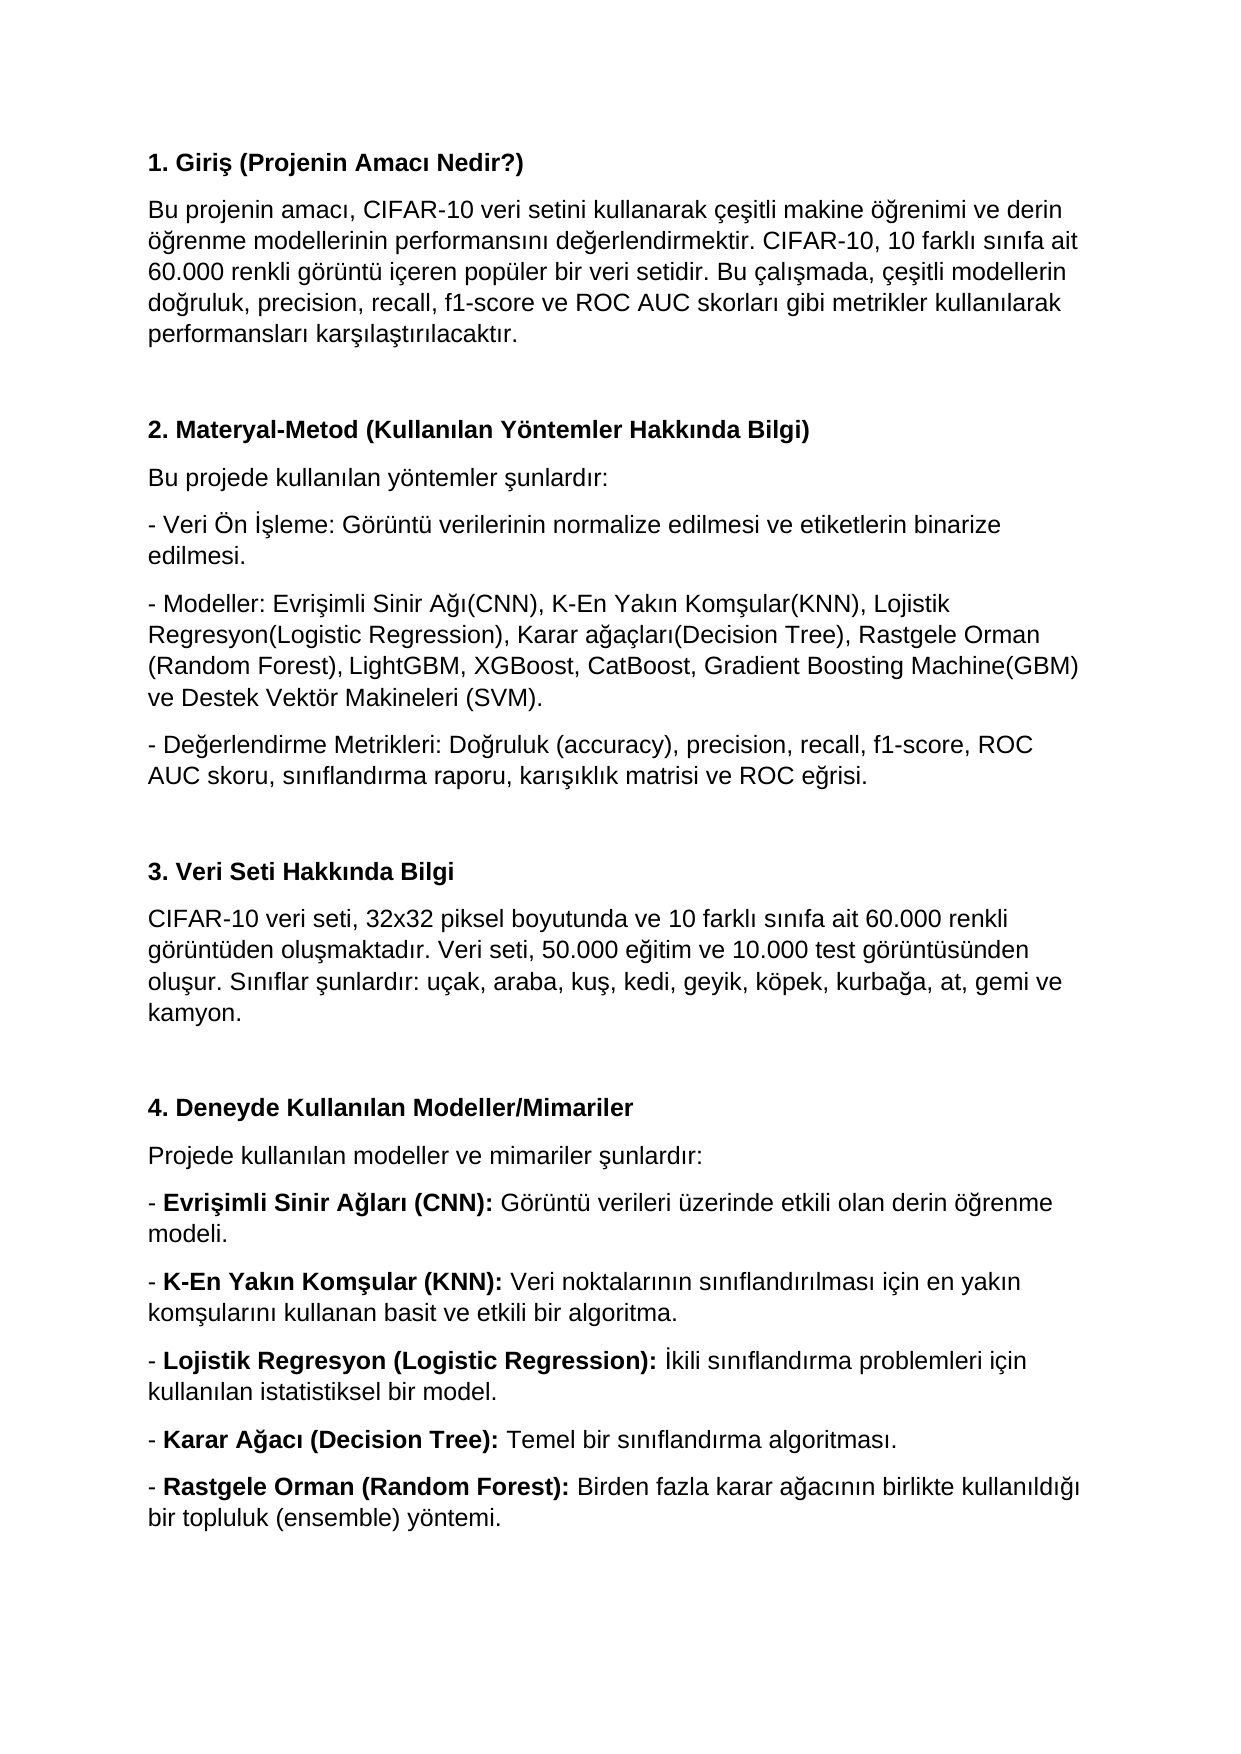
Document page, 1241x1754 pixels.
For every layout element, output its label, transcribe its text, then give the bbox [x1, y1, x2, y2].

text - Veri Ön İşleme: Görüntü verilerinin normalize edilmesi ve etiketlerin binarize edilmesi. [148, 510, 1093, 570]
text 3. Veri Seti Hakkında Bilgi [148, 857, 1093, 886]
text Bu projede kullanılan yöntemler şunlardır: [148, 463, 1093, 491]
text Projede kullanılan modeller ve mimariler şunlardır: [148, 1141, 1093, 1169]
text CIFAR-10 veri seti, 32x32 piksel boyutunda ve 10 farklı sınıfa ait 60.000 renkli görüntüden oluşmaktadır. Veri seti, 50.000 eğitim ve 10.000 test görüntüsünden oluşur. Sınıflar şunlardır: uçak, araba, kuş, kedi, geyik, köpek, kurbağa, at, gemi ve kamyon. [148, 904, 1093, 1026]
text - K-En Yakın Komşular (KNN): Veri noktalarının sınıflandırılması için en yakın komşularını kullanan basit ve etkili bir algoritma. [148, 1267, 1093, 1327]
text - Lojistik Regresyon (Logistic Regression): İkili sınıflandırma problemleri için kullanılan istatistiksel bir model. [148, 1346, 1093, 1406]
text - Değerlendirme Metrikleri: Doğruluk (accuracy), precision, recall, f1-score, ROC AUC skoru, sınıflandırma raporu, karışıklık matrisi ve ROC eğrisi. [148, 730, 1093, 790]
text - Evrişimli Sinir Ağları (CNN): Görüntü verileri üzerinde etkili olan derin öğrenme modeli. [148, 1188, 1093, 1248]
text - Rastgele Orman (Random Forest): Birden fazla karar ağacının birlikte kullanıldığı bir topluluk (ensemble) yöntemi. [148, 1472, 1093, 1532]
text Bu projenin amacı, CIFAR-10 veri setini kullanarak çeşitli makine öğrenimi ve derin öğrenme modellerinin performansını değerlendirmektir. CIFAR-10, 10 farklı sınıfa ait 60.000 renkli görüntü içeren popüler bir veri setidir. Bu çalışmada, çeşitli modellerin doğruluk, precision, recall, f1-score ve ROC AUC skorları gibi metrikler kullanılarak performansları karşılaştırılacaktır. [148, 195, 1093, 348]
text - Karar Ağacı (Decision Tree): Temel bir sınıflandırma algoritması. [148, 1425, 1093, 1453]
text 2. Materyal-Metod (Kullanılan Yöntemler Hakkında Bilgi) [148, 415, 1093, 444]
text 1. Giriş (Projenin Amacı Nedir?) [148, 148, 1093, 176]
text - Modeller: Evrişimli Sinir Ağı(CNN), K-En Yakın Komşular(KNN), Lojistik Regresyon(Logistic Regression), Karar ağaçları(Decision Tree), Rastgele Orman (Random Forest), LightGBM, XGBoost, CatBoost, Gradient Boosting Machine(GBM) ve Destek Vektör Makineleri (SVM). [148, 589, 1093, 711]
text 4. Deneyde Kullanılan Modeller/Mimariler [148, 1093, 1093, 1122]
